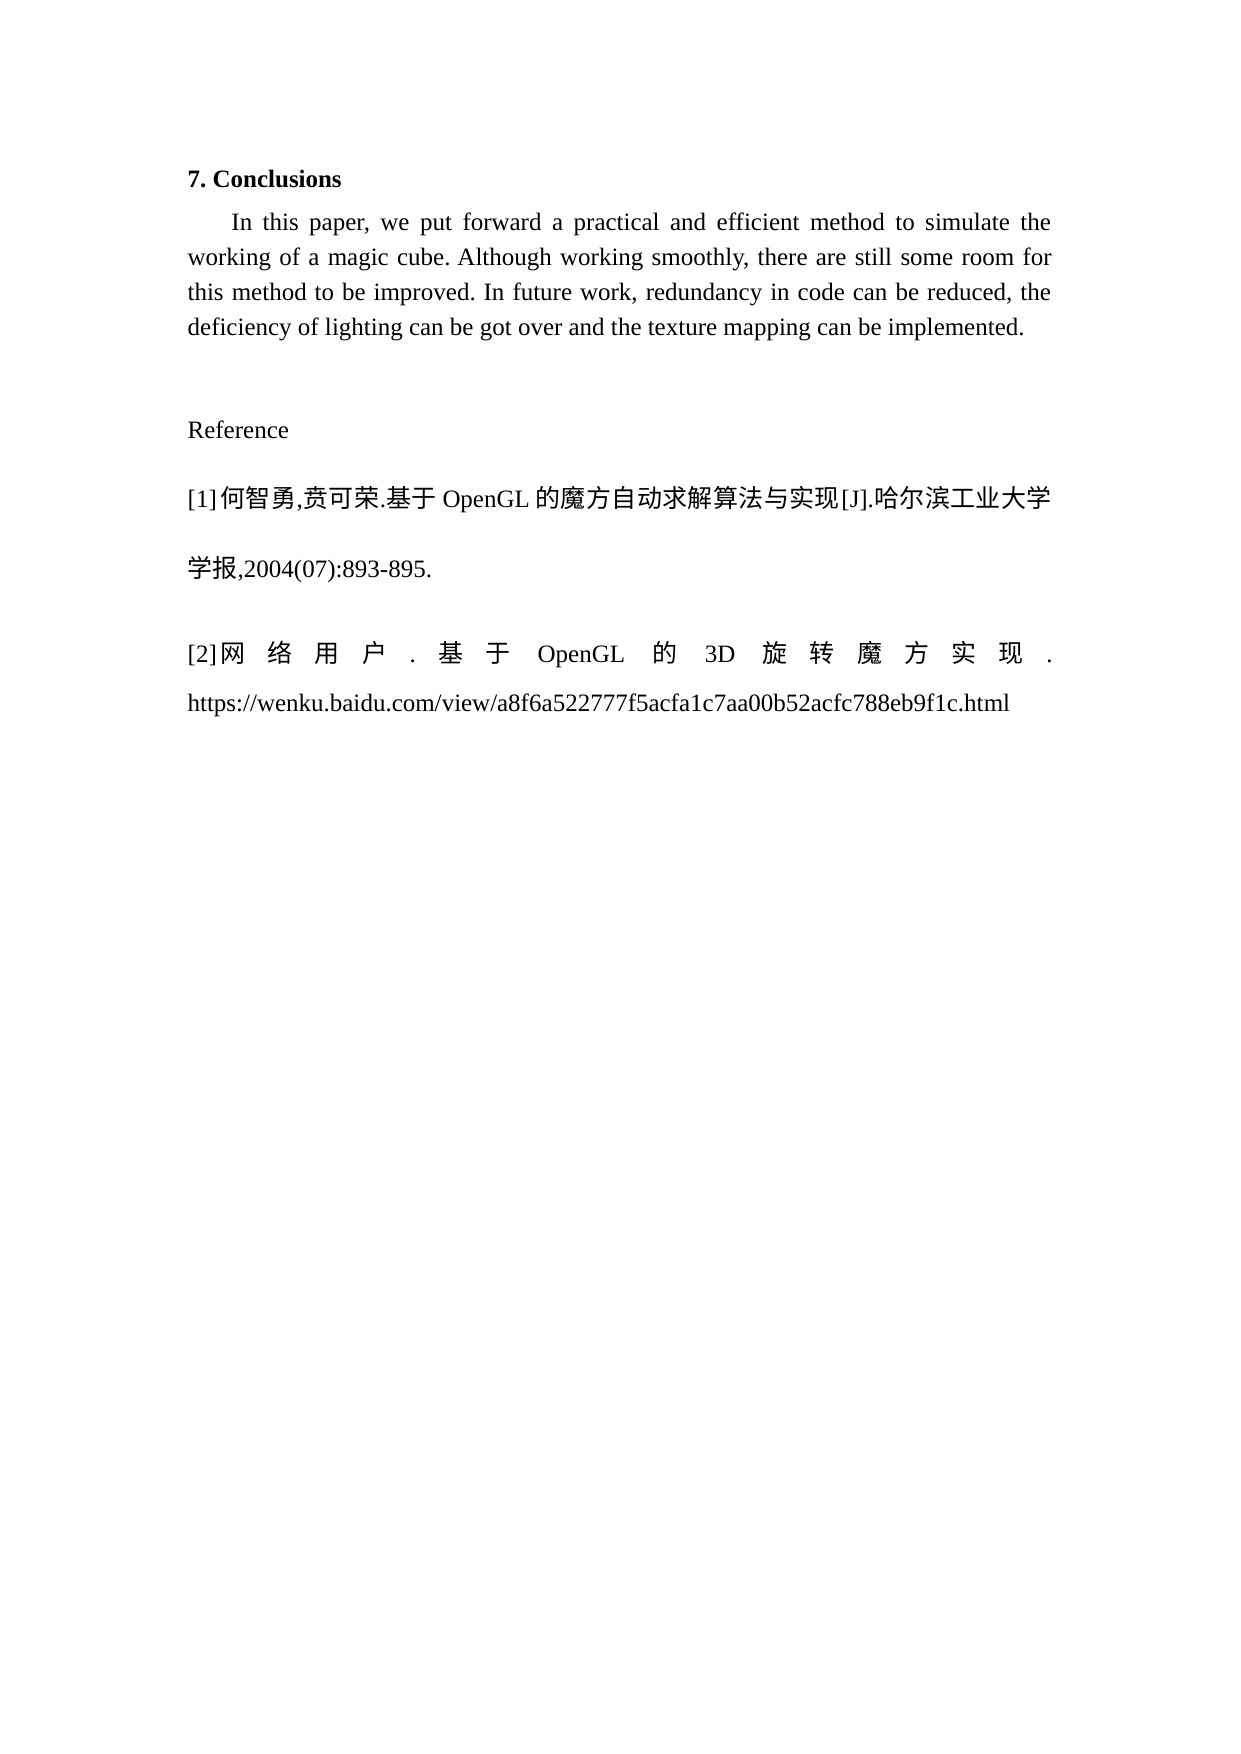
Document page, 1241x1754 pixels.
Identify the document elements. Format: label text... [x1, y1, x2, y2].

list 网络用户.基于OpenGL的3D旋转魔方实现. https://wenku.baidu.com/view/a8f6a522777f5acfa1c7aa00b52acfc788eb9f1c.html [187, 619, 1053, 719]
text Reference [187, 413, 1053, 445]
text In this paper, we put forward a practical and efficient method to simulate the working of a magic cube. Although working smoothly, there are still some room for this method to be improved. In future work, redundancy in code can be reduced, the deficiency of lighting can be got over and the texture mapping can be implemented. [187, 205, 1053, 342]
subtitle Conclusions [187, 162, 1053, 194]
list 何智勇,贲可荣.基于OpenGL的魔方自动求解算法与实现[J].哈尔滨工业大学学报,2004(07):893-895. [187, 464, 1053, 599]
